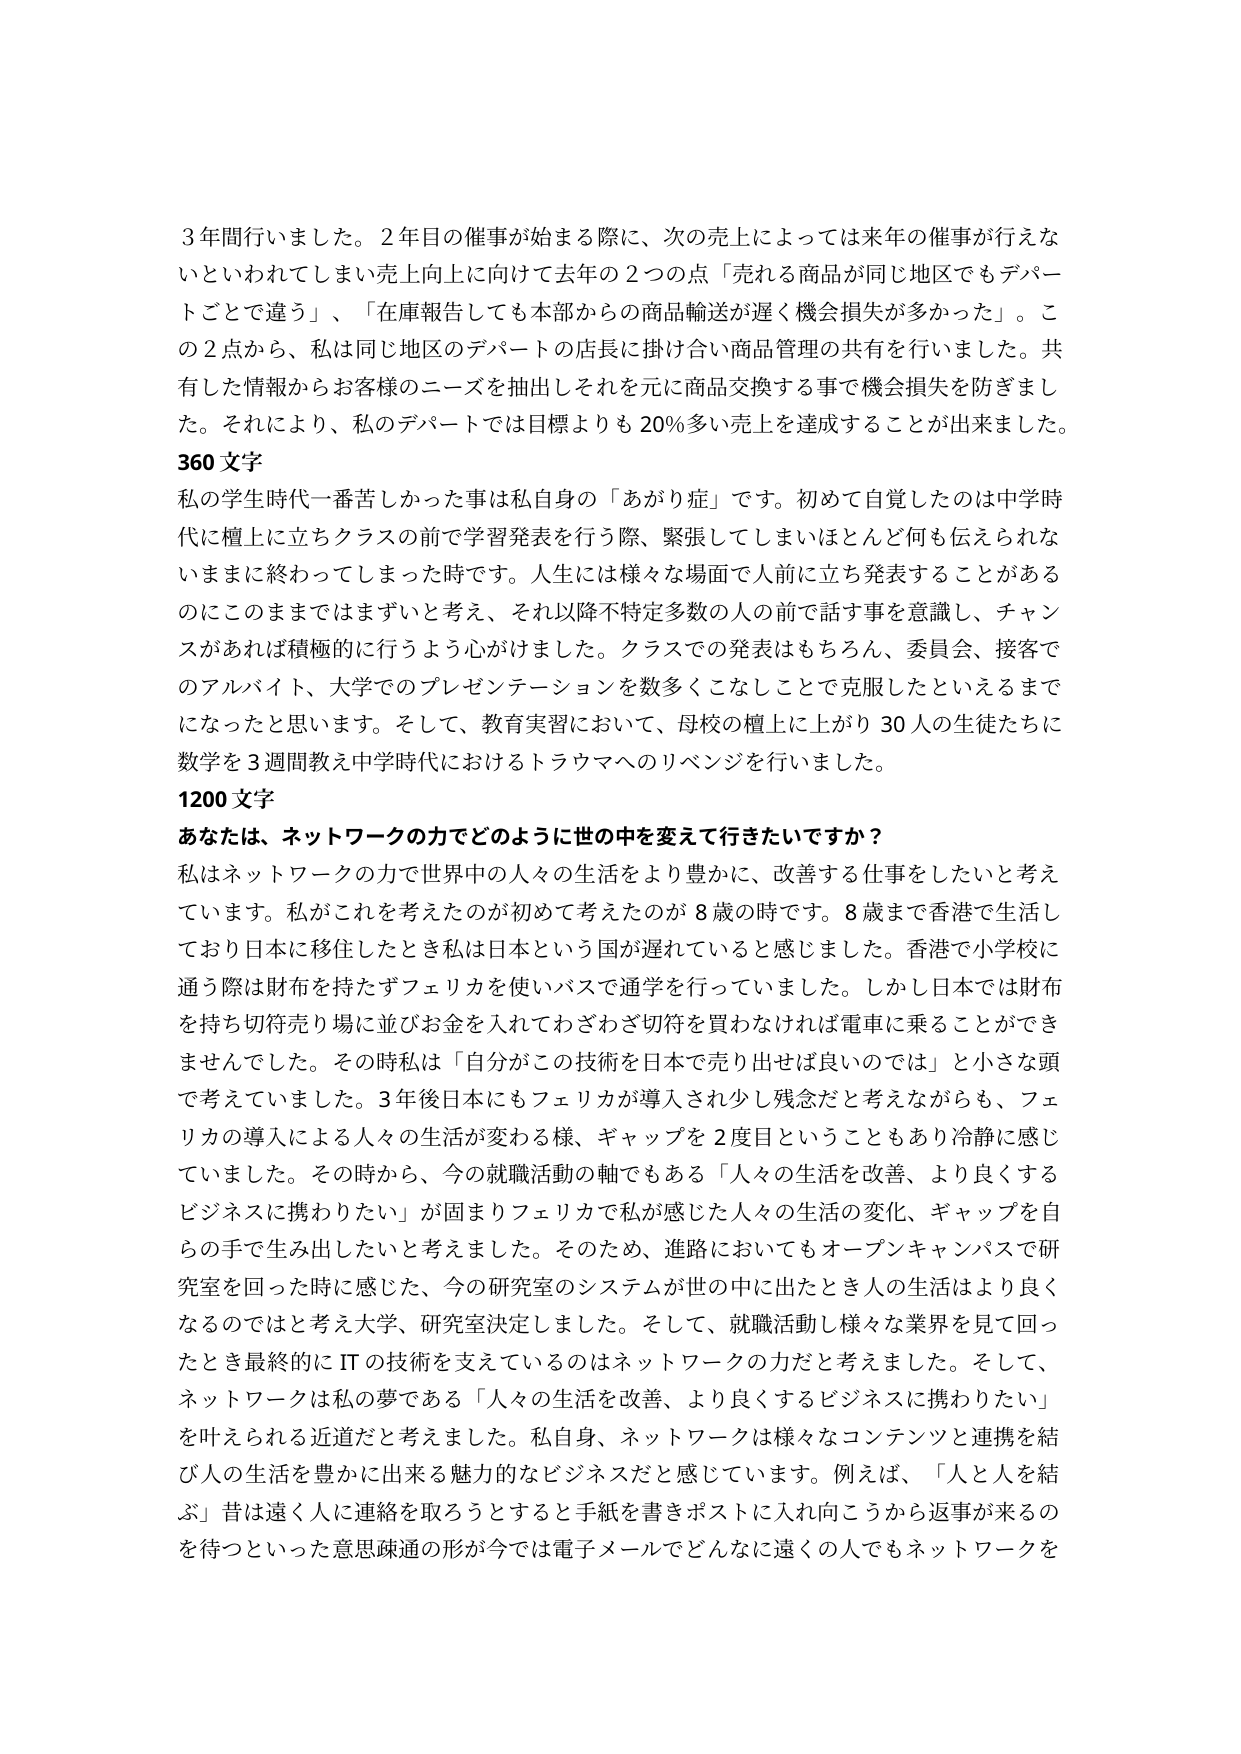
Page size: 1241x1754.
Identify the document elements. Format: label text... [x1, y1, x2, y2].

text あなたは、ネットワークの力でどのように世の中を変えて行きたいですか？ [177, 817, 1063, 854]
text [177, 217, 1063, 442]
text 1200文字 [177, 779, 1063, 817]
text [177, 854, 1063, 1567]
text 私の学生時代一番苦しかった事は私自身の「あがり症」です。初めて自覚したのは中学時代に檀上に立ちクラスの前で学習発表を行う際、緊張してしまいほとんど何も伝えられないままに終わってしまった時です。人生には様々な場面で人前に立ち発表することがあるのにこのままではまずいと考え、それ以降不特定多数の人の前で話す事を意識し、チャンスがあれば積極的に行うよう心がけました。クラスでの発表はもちろん、委員会、接客でのアルバイト、大学でのプレゼンテーションを数多くこなしことで克服したといえるまでになったと思います。そして、教育実習において、母校の檀上に上がり30人の生徒たちに数学を3週間教え中学時代におけるトラウマへのリベンジを行いました。 [177, 479, 1063, 779]
text 360文字 [177, 442, 1063, 479]
